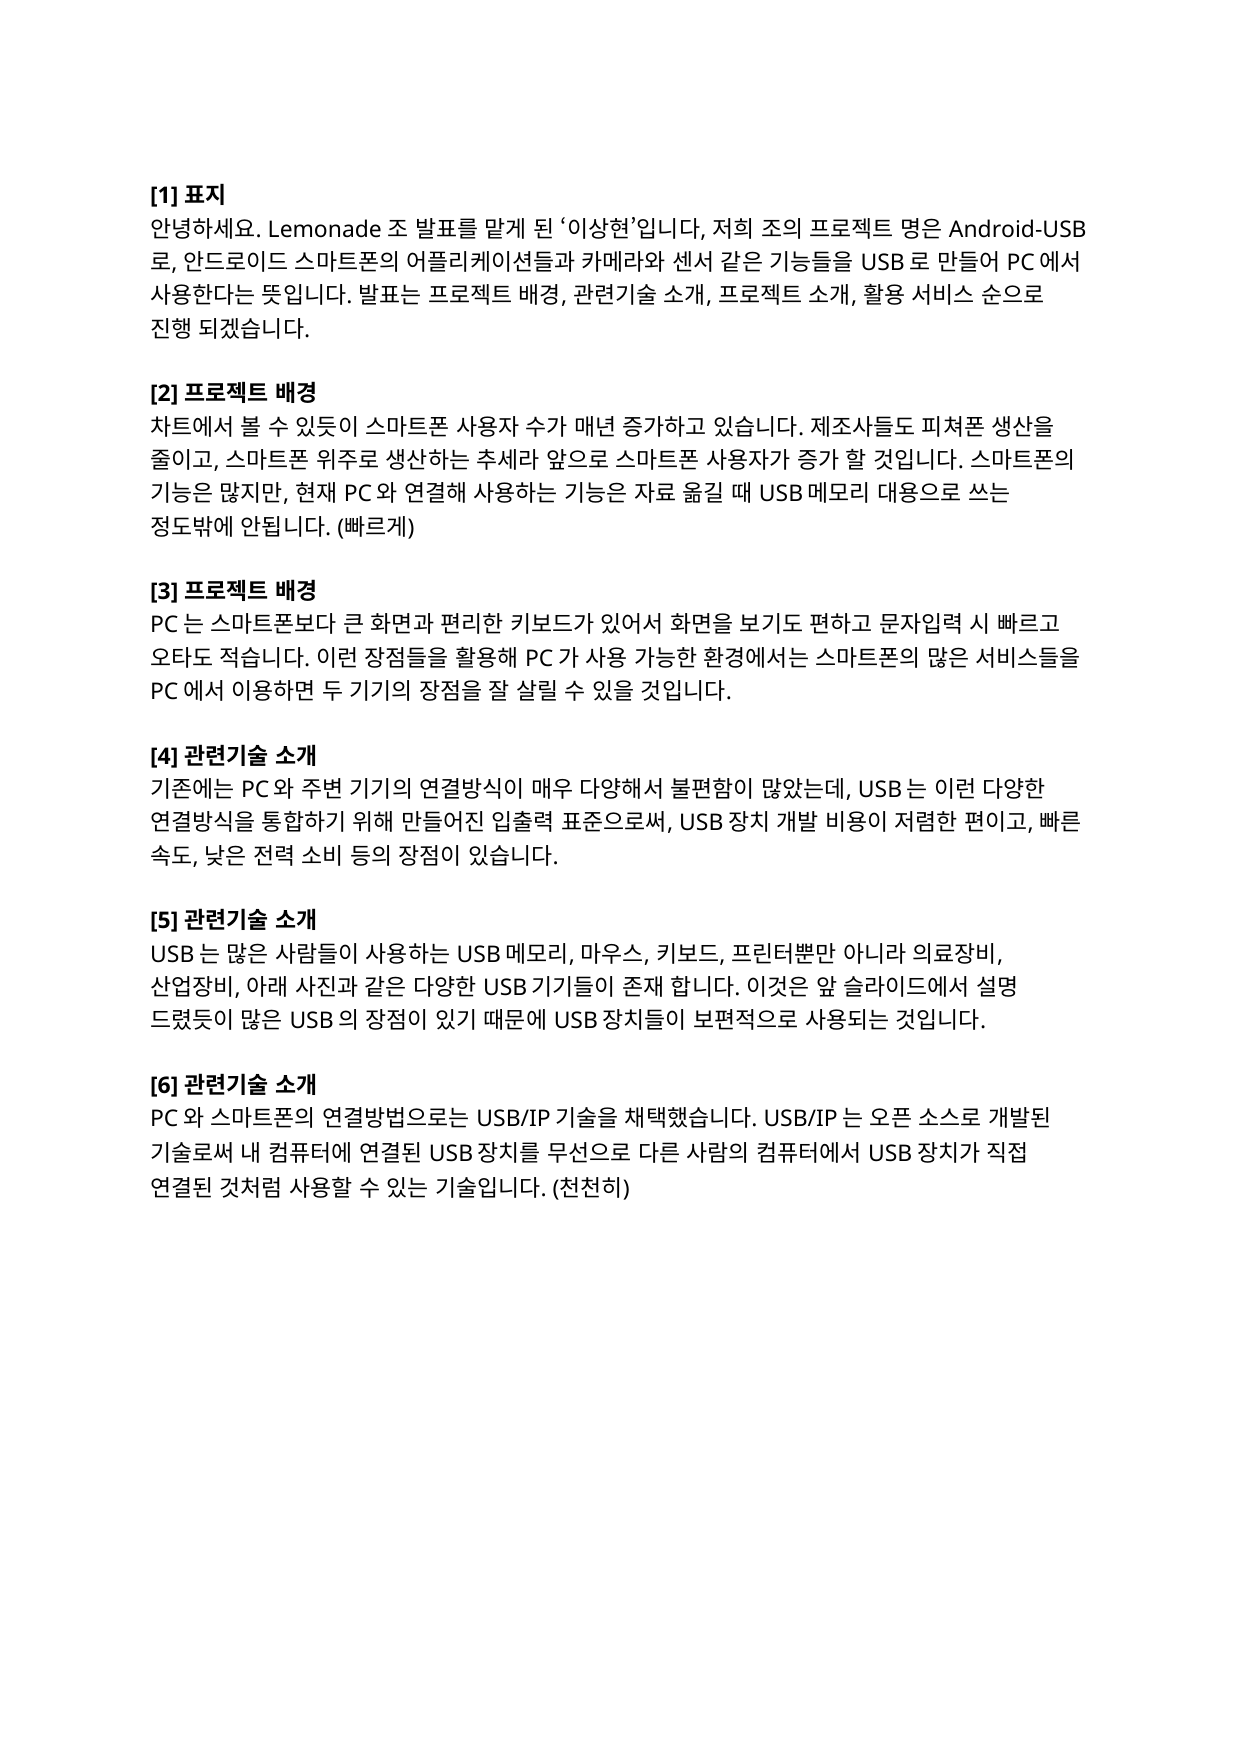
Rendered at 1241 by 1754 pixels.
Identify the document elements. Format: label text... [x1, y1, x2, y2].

text [5] 관련기술 소개 [150, 902, 1090, 936]
text [3] 프로젝트 배경 [150, 573, 1090, 606]
text [4] 관련기술 소개 [150, 738, 1090, 771]
text [2] 프로젝트 배경 [150, 375, 1090, 408]
text USB는 많은 사람들이 사용하는 USB메모리, 마우스, 키보드, 프린터뿐만 아니라 의료장비, 산업장비, 아래 사진과 같은 다양한 USB기기들이 존재 합니다. 이것은 앞 슬라이드에서 설명 드렸듯이 많은 USB의 장점이 있기 때문에 USB장치들이 보편적으로 사용되는 것입니다. [150, 936, 1090, 1036]
text 기존에는 PC와 주변 기기의 연결방식이 매우 다양해서 불편함이 많았는데, USB는 이런 다양한 연결방식을 통합하기 위해 만들어진 입출력 표준으로써, USB장치 개발 비용이 저렴한 편이고, 빠른 속도, 낮은 전력 소비 등의 장점이 있습니다. [150, 771, 1090, 871]
text PC는 스마트폰보다 큰 화면과 편리한 키보드가 있어서 화면을 보기도 편하고 문자입력 시 빠르고 오타도 적습니다. 이런 장점들을 활용해 PC가 사용 가능한 환경에서는 스마트폰의 많은 서비스들을 PC에서 이용하면 두 기기의 장점을 잘 살릴 수 있을 것입니다. [150, 606, 1090, 706]
text 안녕하세요. Lemonade 조 발표를 맡게 된 ‘이상현’입니다, 저희 조의 프로젝트 명은 Android-USB로, 안드로이드 스마트폰의 어플리케이션들과 카메라와 센서 같은 기능들을 USB로 만들어 PC에서 사용한다는 뜻입니다. 발표는 프로젝트 배경, 관련기술 소개, 프로젝트 소개, 활용 서비스 순으로 진행 되겠습니다. [150, 211, 1090, 344]
text [1] 표지 [150, 177, 1090, 211]
text PC와 스마트폰의 연결방법으로는 USB/IP기술을 채택했습니다. USB/IP는 오픈 소스로 개발된 기술로써 내 컴퓨터에 연결된 USB장치를 무선으로 다른 사람의 컴퓨터에서 USB장치가 직접 연결된 것처럼 사용할 수 있는 기술입니다. (천천히) [150, 1100, 1090, 1203]
text [6] 관련기술 소개 [150, 1067, 1090, 1100]
text 차트에서 볼 수 있듯이 스마트폰 사용자 수가 매년 증가하고 있습니다. 제조사들도 피쳐폰 생산을 줄이고, 스마트폰 위주로 생산하는 추세라 앞으로 스마트폰 사용자가 증가 할 것입니다. 스마트폰의 기능은 많지만, 현재 PC와 연결해 사용하는 기능은 자료 옮길 때 USB메모리 대용으로 쓰는 정도밖에 안됩니다. (빠르게) [150, 408, 1090, 542]
